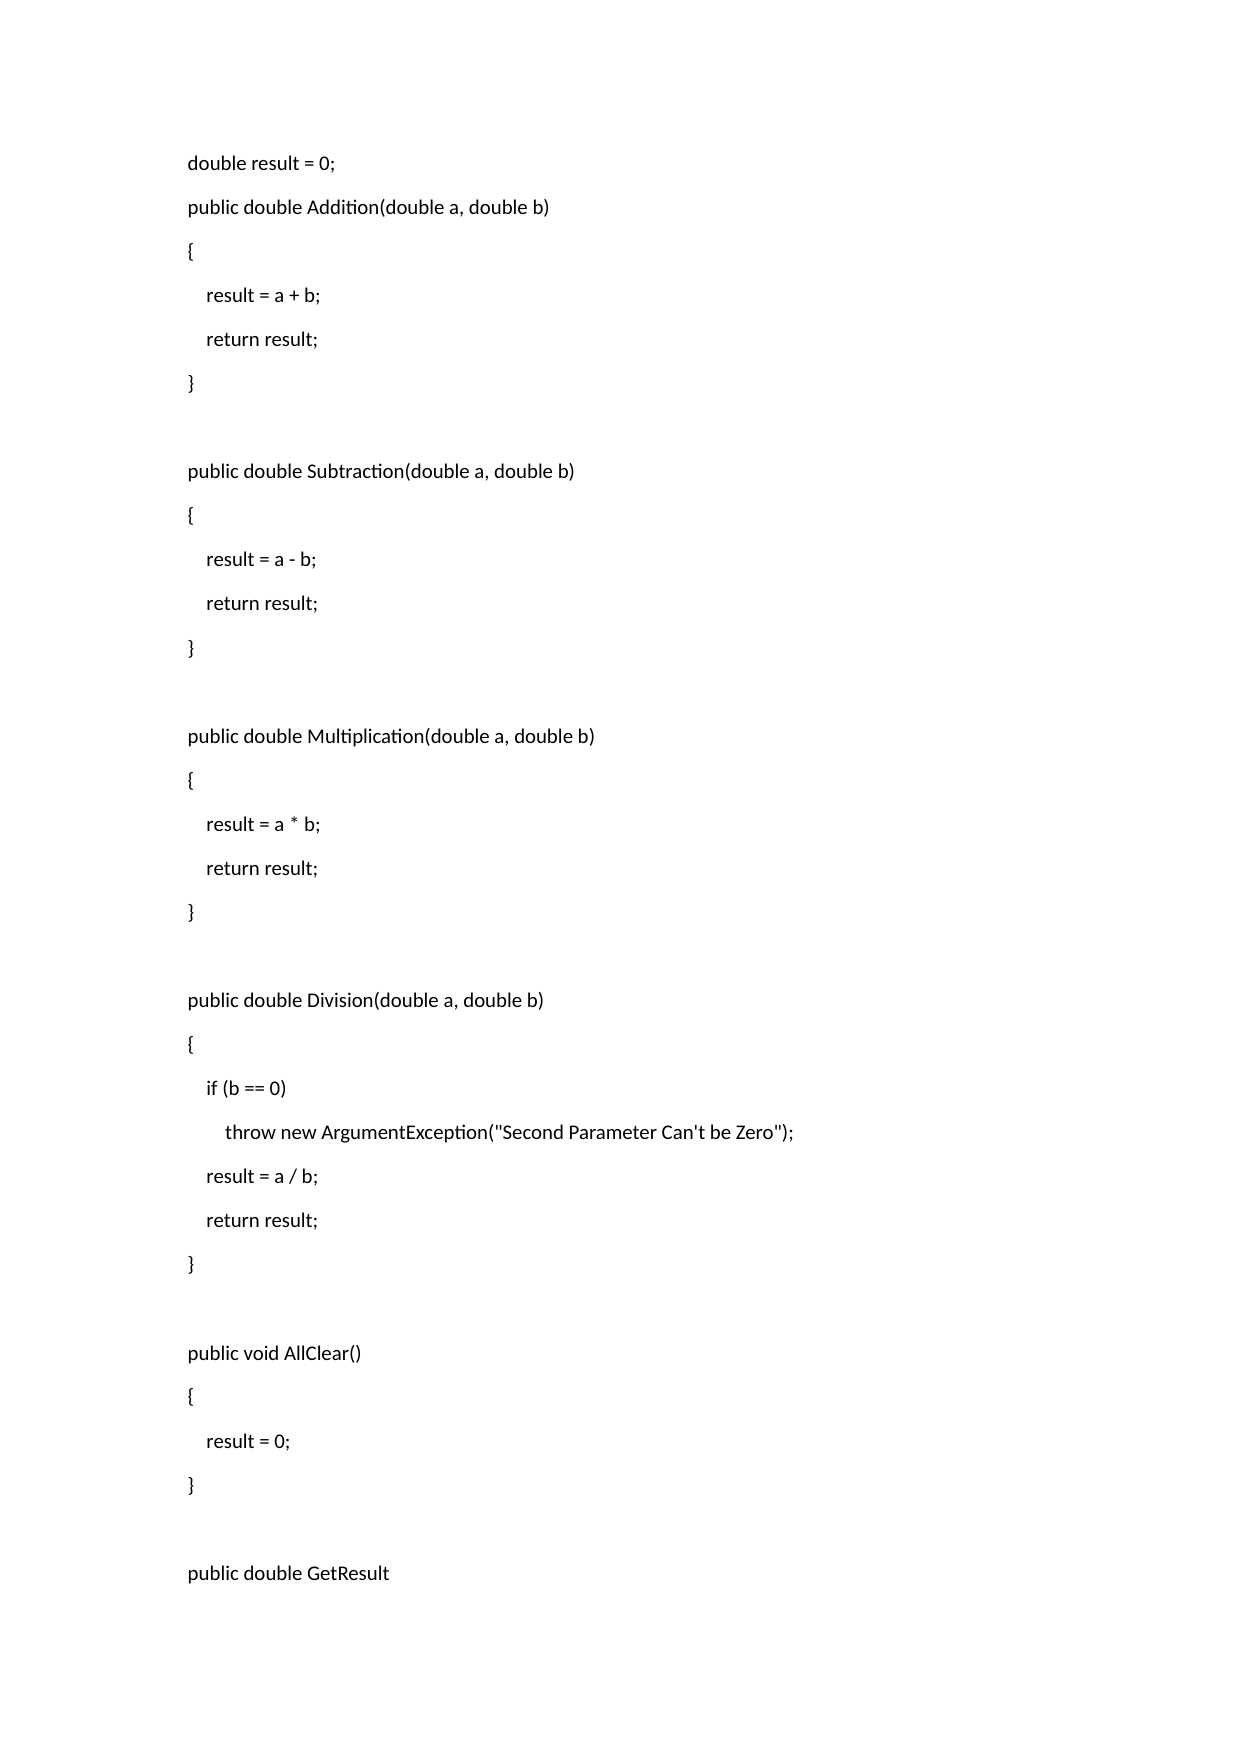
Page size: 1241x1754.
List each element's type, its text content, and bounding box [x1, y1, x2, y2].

text { [150, 767, 1090, 792]
text { [150, 502, 1090, 528]
text public double Multiplication(double a, double b) [150, 723, 1090, 748]
text throw new ArgumentException("Second Parameter Can't be Zero"); [150, 1119, 1090, 1145]
text result = a / b; [150, 1163, 1090, 1189]
text result = a - b; [150, 547, 1090, 572]
text result = a * b; [150, 811, 1090, 836]
text return result; [150, 591, 1090, 616]
text if (b == 0) [150, 1075, 1090, 1101]
text result = 0; [150, 1428, 1090, 1453]
text result = a + b; [150, 282, 1090, 308]
text } [150, 370, 1090, 396]
text public double Subtraction(double a, double b) [150, 458, 1090, 484]
text public void AllClear() [150, 1340, 1090, 1365]
text } [150, 1472, 1090, 1497]
text } [150, 635, 1090, 660]
text return result; [150, 326, 1090, 352]
text public double Division(double a, double b) [150, 987, 1090, 1013]
text } [150, 899, 1090, 924]
text } [150, 1252, 1090, 1277]
text public double Addition(double a, double b) [150, 194, 1090, 219]
text return result; [150, 855, 1090, 880]
text { [150, 1384, 1090, 1409]
text double result = 0; [150, 150, 1090, 175]
text public double GetResult [150, 1560, 1090, 1585]
text { [150, 238, 1090, 263]
text return result; [150, 1207, 1090, 1233]
text { [150, 1031, 1090, 1057]
